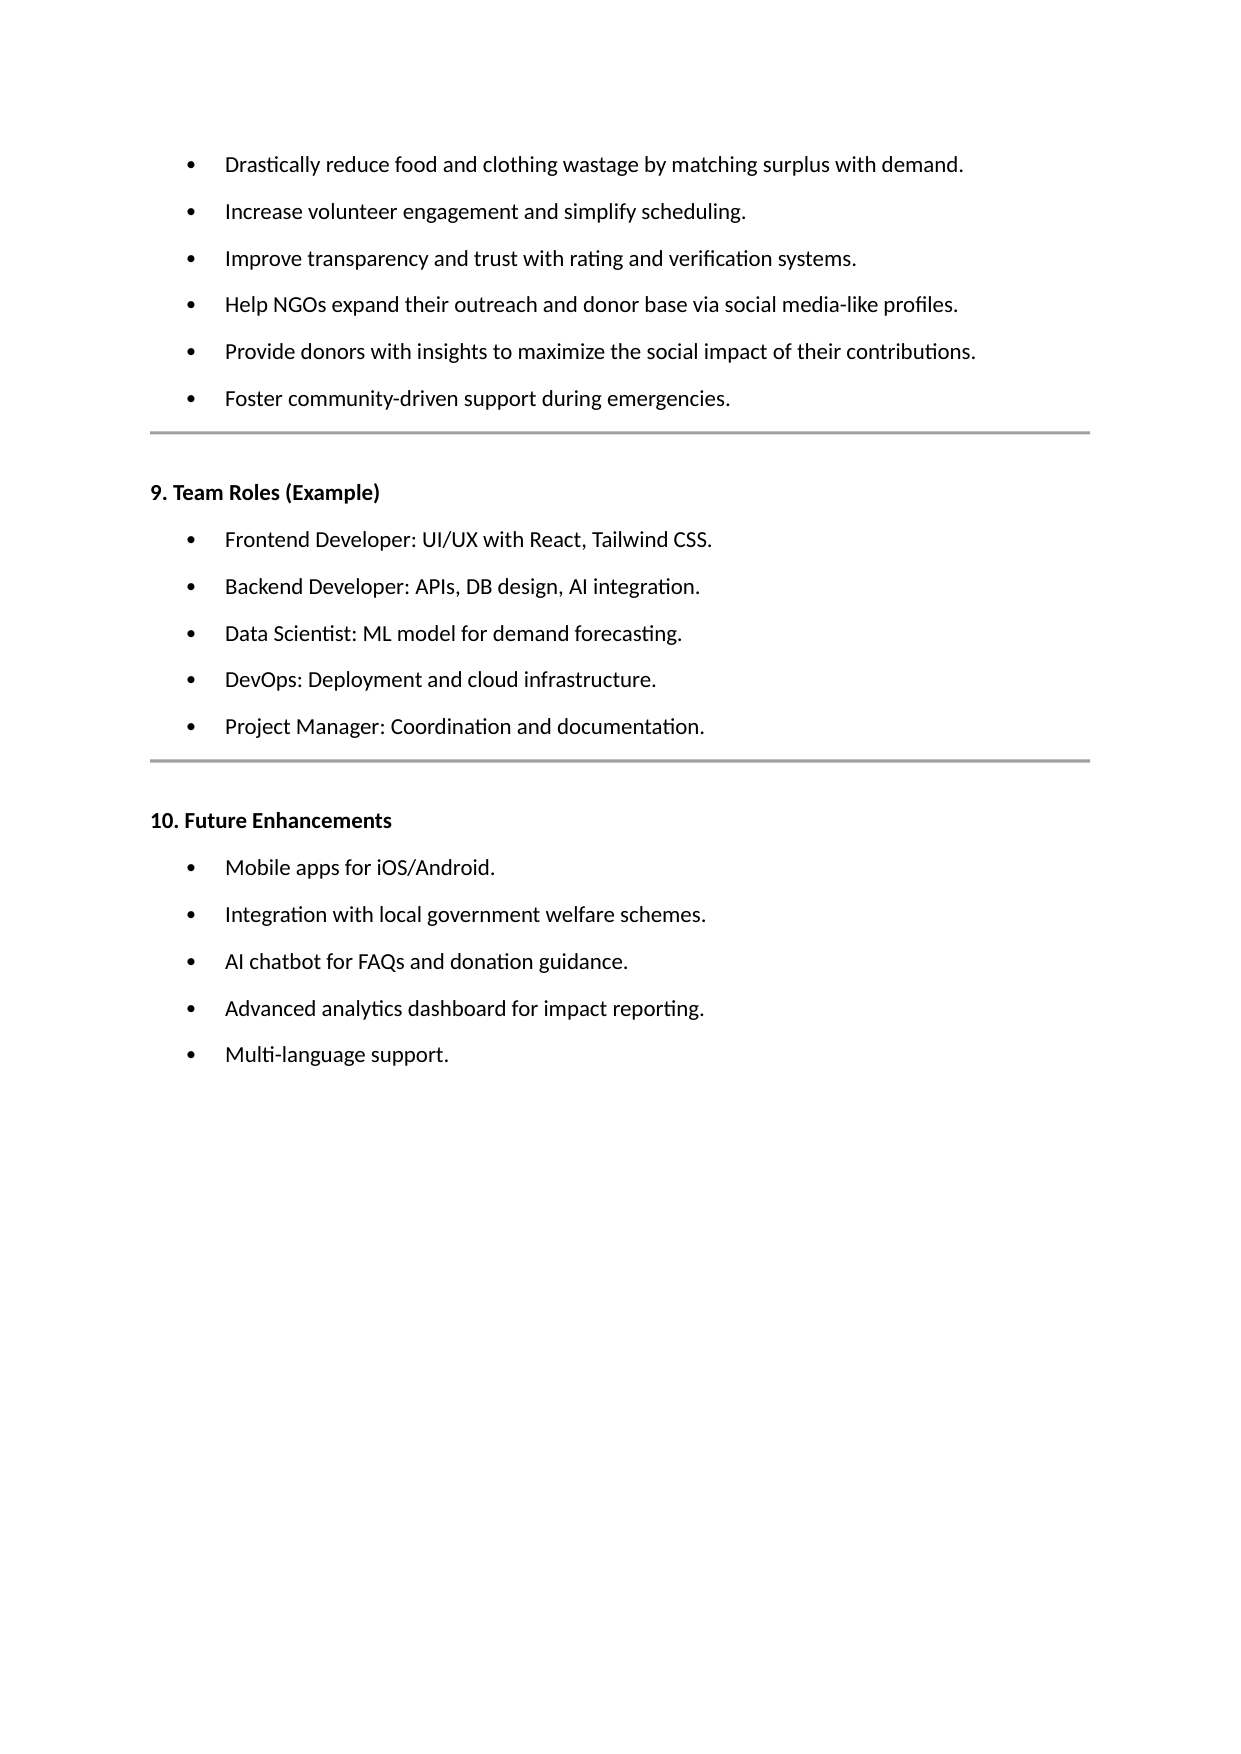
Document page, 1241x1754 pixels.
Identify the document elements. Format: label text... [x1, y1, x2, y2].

list Drastically reduce food and clothing wastage by matching surplus with demand. [187, 150, 1090, 178]
list Help NGOs expand their outreach and donor base via social media-like profiles. [187, 291, 1090, 319]
list Advanced analytics dashboard for impact reporting. [187, 994, 1090, 1022]
list Foster community-driven support during emergencies. [187, 384, 1090, 412]
text 9. Team Roles (Example) [150, 478, 1090, 506]
list Frontend Developer: UI/UX with React, Tailwind CSS. [187, 525, 1090, 553]
list Multi-language support. [187, 1041, 1090, 1069]
list Data Scientist: ML model for demand forecasting. [187, 619, 1090, 647]
list Increase volunteer engagement and simplify scheduling. [187, 197, 1090, 225]
list Integration with local government welfare schemes. [187, 900, 1090, 928]
list Improve transparency and trust with rating and verification systems. [187, 244, 1090, 272]
list DevOps: Deployment and cloud infrastructure. [187, 666, 1090, 694]
list Project Manager: Coordination and documentation. [187, 712, 1090, 741]
list Mobile apps for iOS/Android. [187, 853, 1090, 881]
text 10. Future Enhancements [150, 806, 1090, 834]
list Backend Developer: APIs, DB design, AI integration. [187, 572, 1090, 600]
list AI chatbot for FAQs and donation guidance. [187, 947, 1090, 975]
list Provide donors with insights to maximize the social impact of their contributions. [187, 337, 1090, 366]
